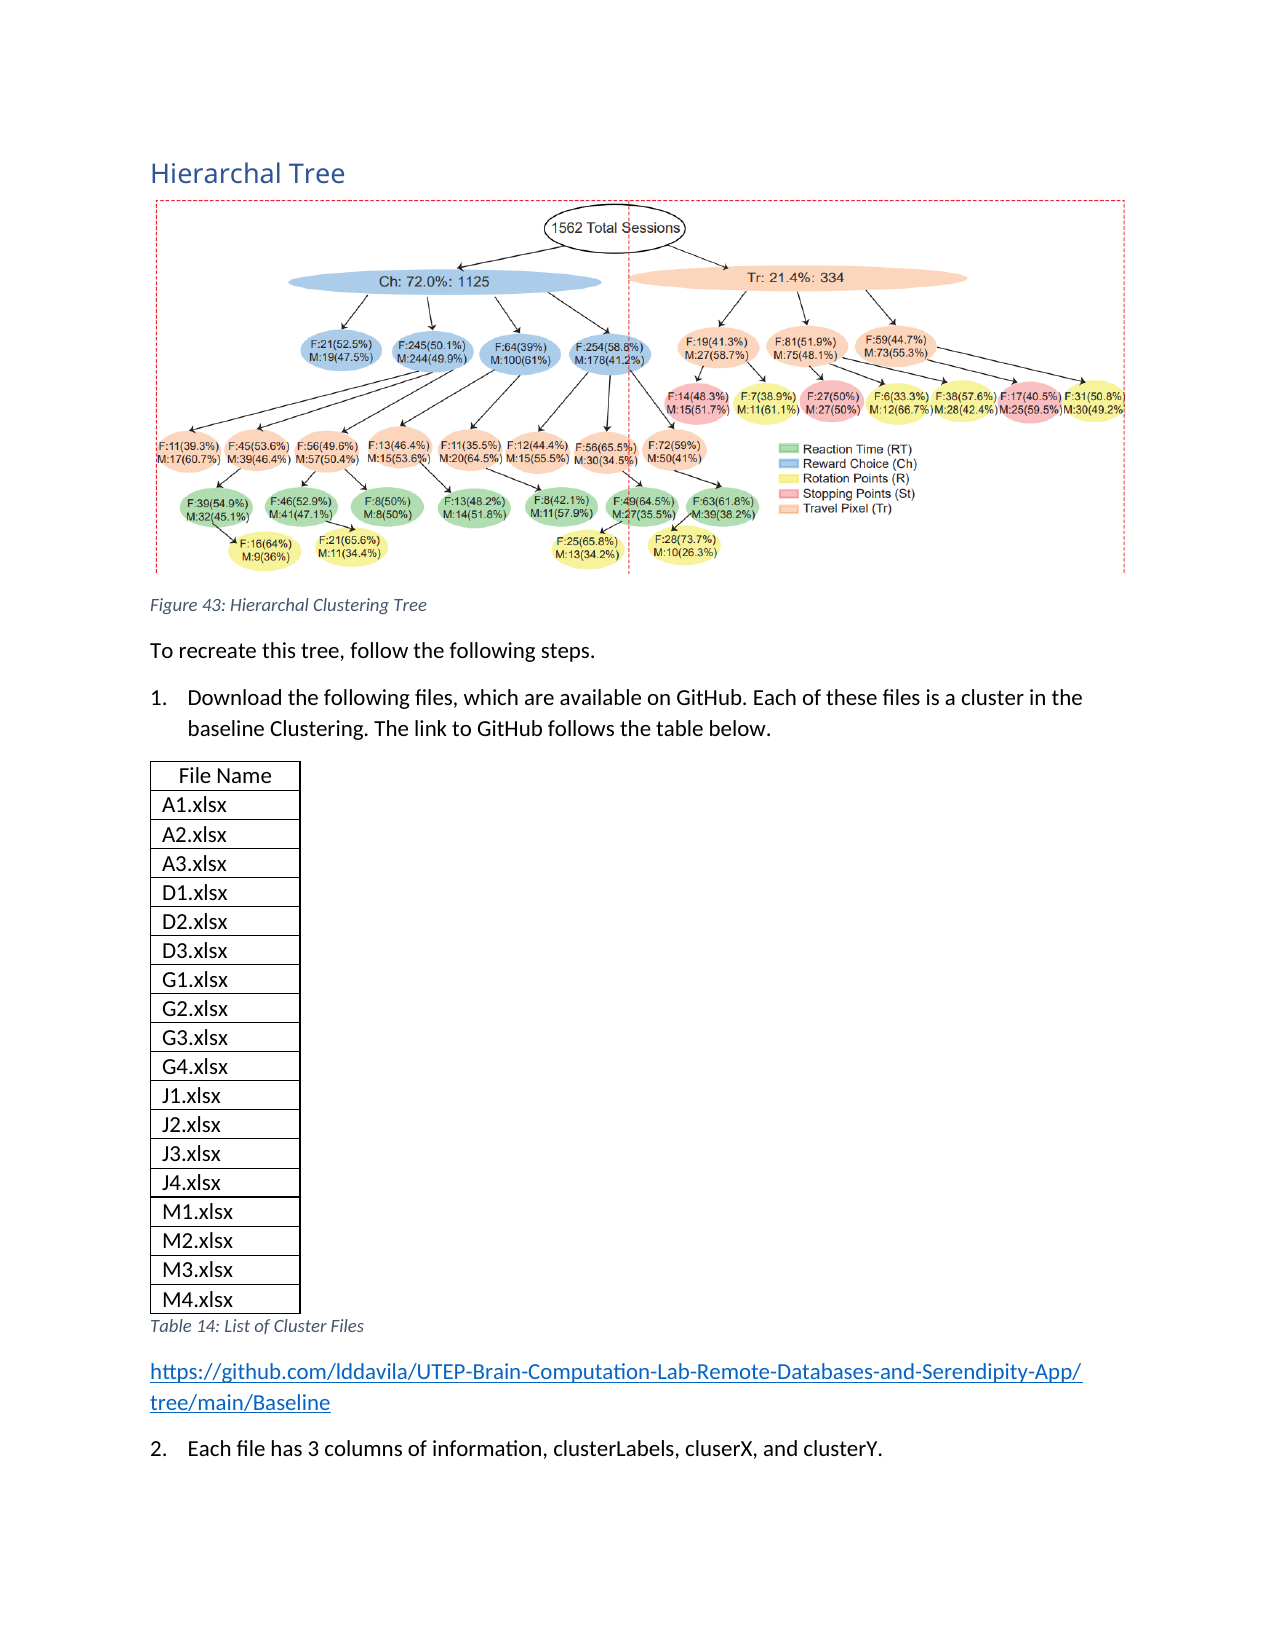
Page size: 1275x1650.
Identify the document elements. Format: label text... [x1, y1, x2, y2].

text https://github.com/lddavila/UTEP-Brain-Computation-Lab-Remote-Databases-and-Serendipity-App/tree/main/Baseline [150, 1357, 1125, 1416]
table_cell G3.xlsx [151, 1023, 299, 1051]
list Each file has 3 columns of information, clusterLabels, cluserX, and clusterY. [150, 1434, 1125, 1463]
table_cell A2.xlsx [151, 820, 299, 848]
table_cell M2.xlsx [151, 1227, 299, 1254]
list Download the following files, which are available on GitHub. Each of these files is a cluster in the baseline Clustering. The link to GitHub follows the table below. [150, 683, 1125, 742]
table_cell G2.xlsx [151, 994, 299, 1022]
table_cell J1.xlsx [151, 1081, 299, 1109]
text Figure 43: Hierarchal Clustering Tree [150, 593, 1125, 616]
table_cell D3.xlsx [151, 936, 299, 964]
table_cell A3.xlsx [151, 849, 299, 877]
table_cell G4.xlsx [151, 1052, 299, 1080]
text Table 14: List of Cluster Files [150, 1314, 1125, 1337]
text To recreate this tree, follow the following steps. [150, 637, 1125, 664]
table_cell D2.xlsx [151, 907, 299, 935]
subtitle Hierarchal Tree [150, 154, 1125, 191]
picture [150, 193, 1125, 574]
table_cell D1.xlsx [151, 878, 299, 906]
table_cell A1.xlsx [151, 791, 299, 819]
table_cell G1.xlsx [151, 965, 299, 993]
table_cell M4.xlsx [151, 1285, 299, 1313]
table_cell J4.xlsx [151, 1169, 299, 1196]
table_cell J3.xlsx [151, 1139, 299, 1167]
table_header File Name [151, 762, 299, 789]
table_cell M1.xlsx [151, 1198, 299, 1226]
table_cell J2.xlsx [151, 1110, 299, 1138]
table_cell M3.xlsx [151, 1256, 299, 1284]
